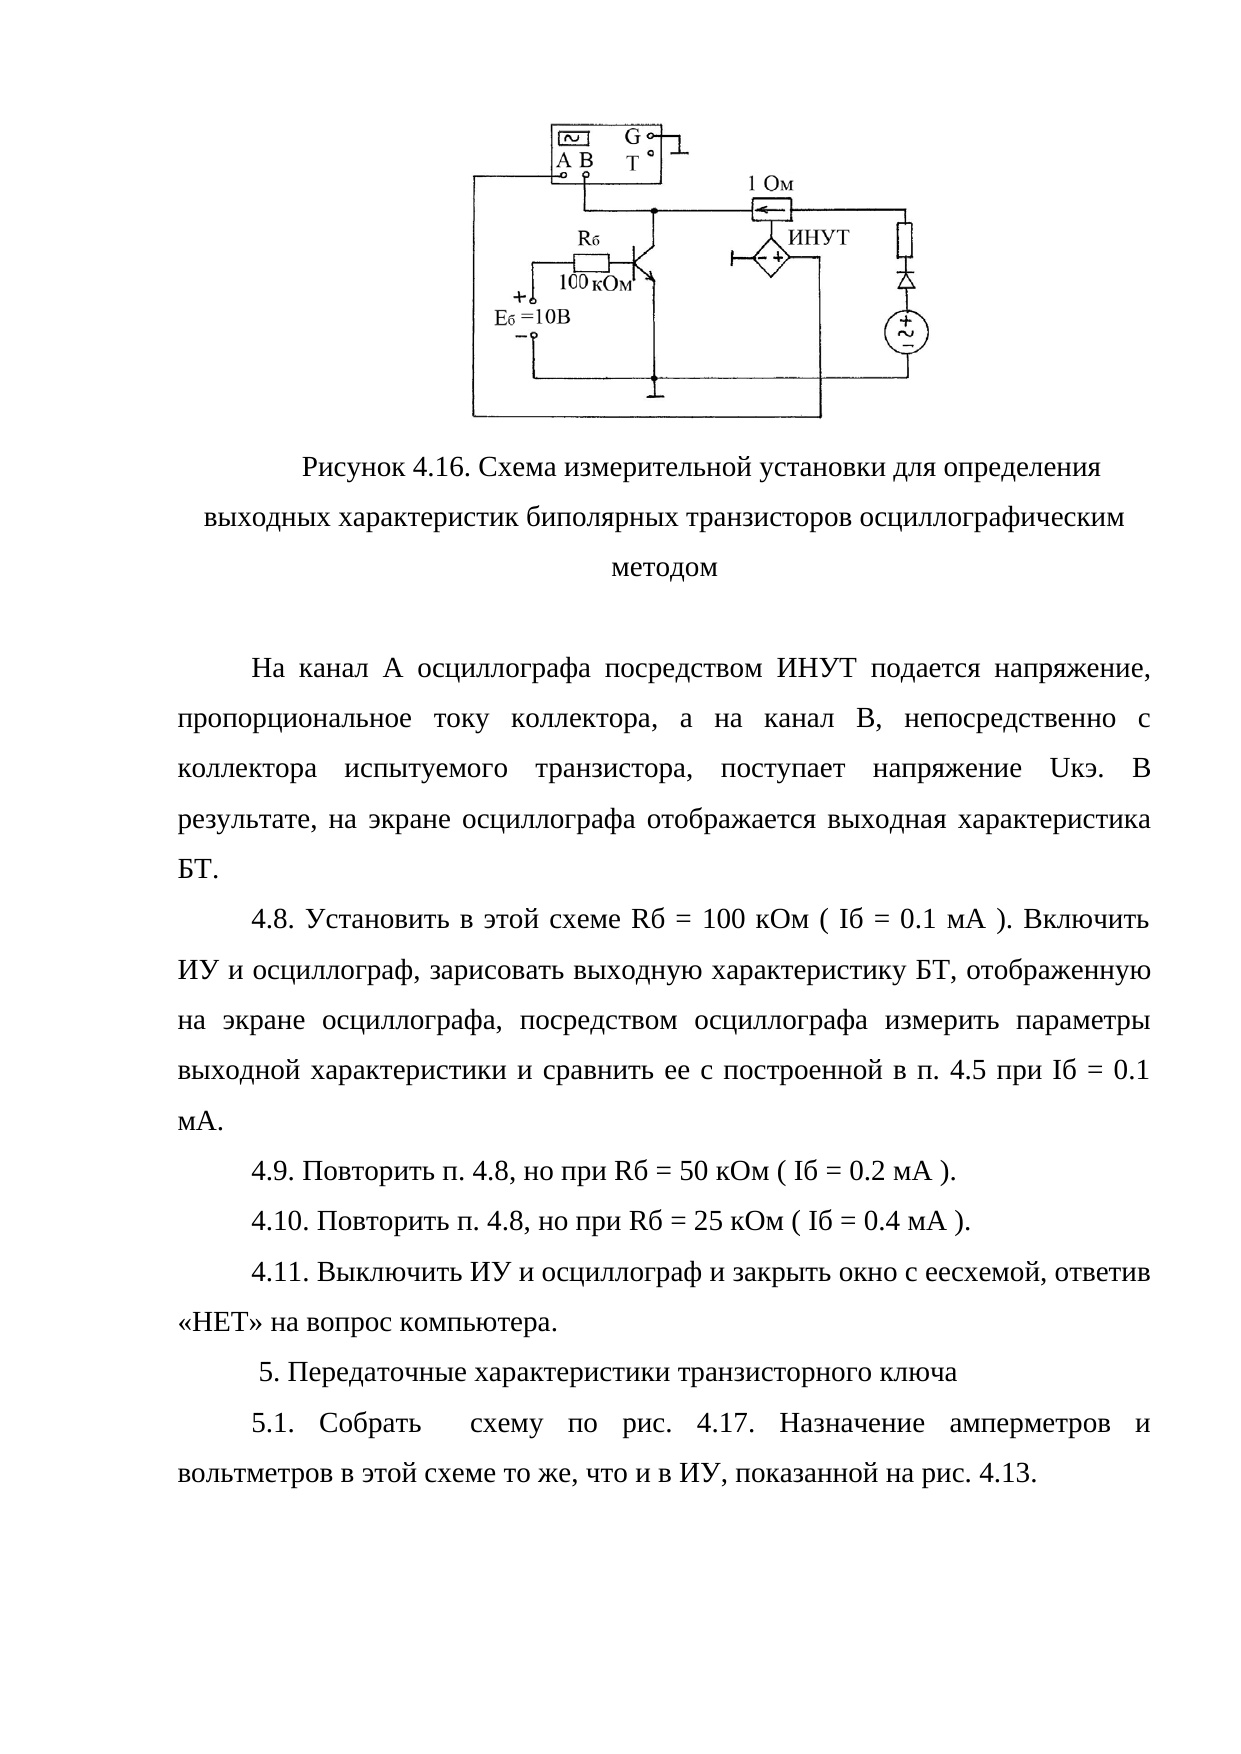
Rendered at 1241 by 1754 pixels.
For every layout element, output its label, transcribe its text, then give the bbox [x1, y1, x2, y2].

text 4.9. Повторить п. 4.8, но при Rб = 50 кОм ( Iб = 0.2 мА ). [177, 1153, 1152, 1187]
text 5. Передаточные характеристики транзисторного ключа [177, 1354, 1152, 1388]
text 5.1. Собрать схему по рис. 4.17. Назначение амперметров и вольтметров в этой схеме то же, что и в ИУ, показанной на рис. 4.13. [177, 1405, 1152, 1488]
text 4.8. Установить в этой схеме Rб = 100 кОм ( Iб = 0.1 мА ). Включить ИУ и осциллограф, зарисовать выходную характеристику БТ, отображенную на экране осциллографа, посредством осциллографа измерить параметры выходной характеристики и сравнить ее с построенной в п. 4.5 при Iб = 0.1 мА. [177, 902, 1152, 1136]
text Рисунок 4.16. Схема измерительной установки для определения выходных характеристик биполярных транзисторов осциллографическим методом [177, 449, 1152, 583]
text 4.11. Выключить ИУ и осциллограф и закрыть окно с еесхемой, ответив «НЕТ» на вопрос компьютера. [177, 1254, 1152, 1338]
text 4.10. Повторить п. 4.8, но при Rб = 25 кОм ( Iб = 0.4 мА ). [177, 1203, 1152, 1237]
text На канал А осциллографа посредством ИНУТ подается напряжение, пропорциональное току коллектора, а на канал В, непосредственно с коллектора испытуемого транзистора, поступает напряжение Uкэ. В результате, на экране осциллографа отображается выходная характеристика БТ. [177, 650, 1152, 885]
